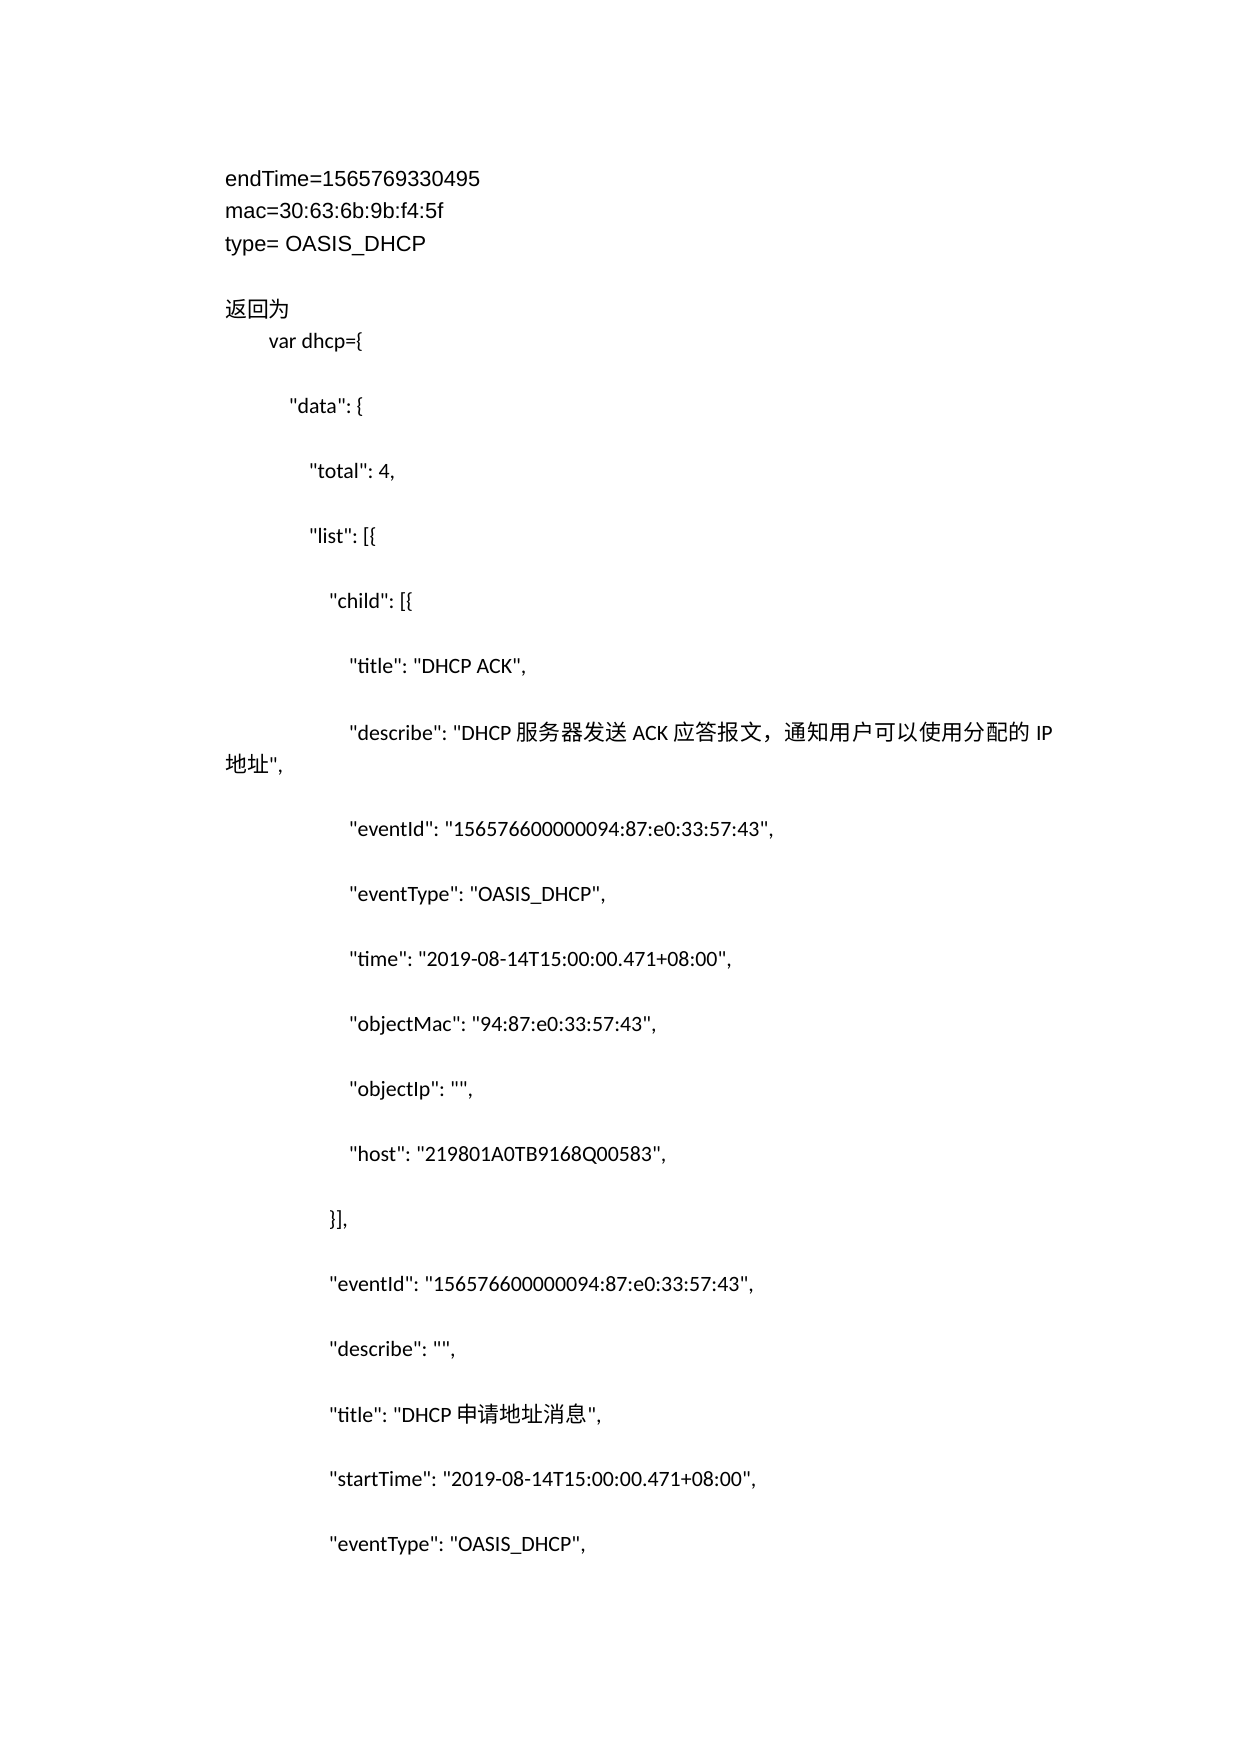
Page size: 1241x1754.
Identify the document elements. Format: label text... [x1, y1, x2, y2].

list "describe": "DHCP服务器发送ACK应答报文，通知用户可以使用分配的IP地址", [225, 714, 1053, 779]
list type= OASIS_DHCP [225, 227, 1053, 259]
list var dhcp={ [225, 324, 1053, 357]
list "host": "219801A0TB9168Q00583", [225, 1137, 1053, 1169]
list "objectIp": "", [225, 1072, 1053, 1104]
list "describe": "", [225, 1332, 1053, 1364]
list "time": "2019-08-14T15:00:00.471+08:00", [225, 942, 1053, 974]
list "startTime": "2019-08-14T15:00:00.471+08:00", [225, 1462, 1053, 1494]
list "eventType": "OASIS_DHCP", [225, 877, 1053, 909]
list "title": "DHCP申请地址消息", [225, 1397, 1053, 1429]
list 返回为 [225, 292, 1053, 324]
list "eventType": "OASIS_DHCP", [225, 1527, 1053, 1559]
list }], [225, 1202, 1053, 1234]
list "total": 4, [225, 454, 1053, 487]
list "title": "DHCP ACK", [225, 649, 1053, 682]
list endTime=1565769330495 [225, 162, 1053, 194]
list "objectMac": "94:87:e0:33:57:43", [225, 1007, 1053, 1039]
list "child": [{ [225, 584, 1053, 617]
list "eventId": "156576600000094:87:e0:33:57:43", [225, 812, 1053, 844]
list "eventId": "156576600000094:87:e0:33:57:43", [225, 1267, 1053, 1299]
list "data": { [225, 389, 1053, 422]
list "list": [{ [225, 519, 1053, 552]
list mac=30:63:6b:9b:f4:5f [225, 194, 1053, 227]
